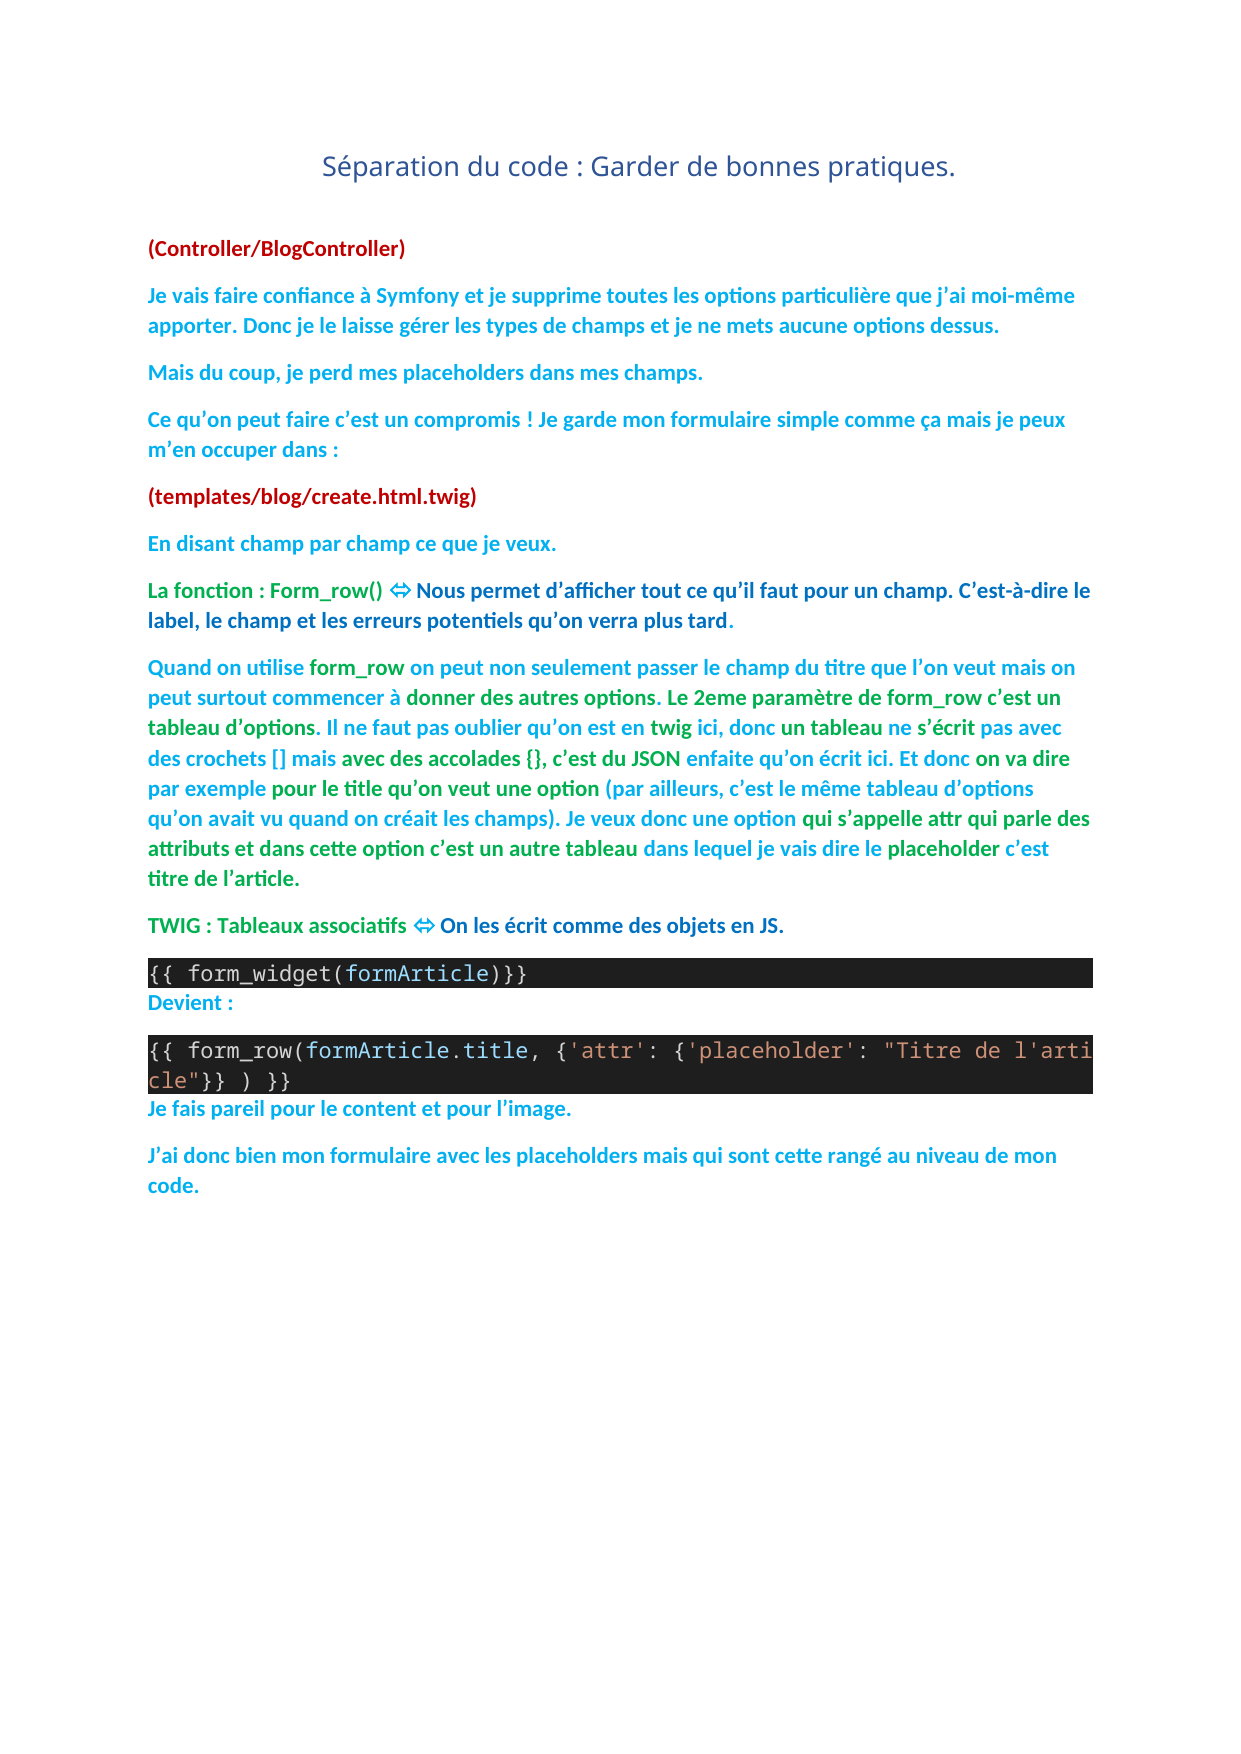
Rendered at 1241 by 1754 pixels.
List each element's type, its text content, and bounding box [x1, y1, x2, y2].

text En disant champ par champ ce que je veux. [148, 529, 1093, 557]
text Quand on utilise form_row on peut non seulement passer le champ du titre que l’on veut mais on peut surtout commencer à donner des autres options. Le 2eme paramètre de form_row c’est un tableau d’options. Il ne faut pas oublier qu’on est en twig ici, donc un tableau ne s’écrit pas avec des crochets [] mais avec des accolades {}, c’est du JSON enfaite qu’on écrit ici. Et donc on va dire par exemple pour le title qu’on veut une option (par ailleurs, c’est le même tableau d’options qu’on avait vu quand on créait les champs). Je veux donc une option qui s’appelle attr qui parle des attributs et dans cette option c’est un autre tableau dans lequel je vais dire le placeholder c’est titre de l’article. [148, 653, 1093, 892]
text La fonction : Form_row() Nous permet d’afficher tout ce qu’il faut pour un champ. C’est-à-dire le label, le champ et les erreurs potentiels qu’on verra plus tard. [148, 576, 1093, 634]
text {{ form_widget(formArticle)}} [148, 958, 1093, 988]
text TWIG : Tableaux associatifs On les écrit comme des objets en JS. [148, 911, 1093, 939]
text {{ form_row(formArticle.title, {'attr': {'placeholder': "Titre de l'article"}} ) }} [148, 1035, 1093, 1094]
text Mais du coup, je perd mes placeholders dans mes champs. [148, 358, 1093, 386]
text Devient : [148, 988, 1093, 1016]
text J’ai donc bien mon formulaire avec les placeholders mais qui sont cette rangé au niveau de mon code. [148, 1141, 1093, 1199]
text Je vais faire confiance à Symfony et je supprime toutes les options particulière que j’ai moi-même apporter. Donc je le laisse gérer les types de champs et je ne mets aucune options dessus. [148, 281, 1093, 339]
subtitle Séparation du code : Garder de bonnes pratiques. [185, 148, 1093, 184]
text Ce qu’on peut faire c’est un compromis ! Je garde mon formulaire simple comme ça mais je peux m’en occuper dans : [148, 405, 1093, 463]
text (Controller/BlogController) [148, 234, 1093, 262]
text (templates/blog/create.html.twig) [148, 482, 1093, 510]
text Je fais pareil pour le content et pour l’image. [148, 1094, 1093, 1122]
